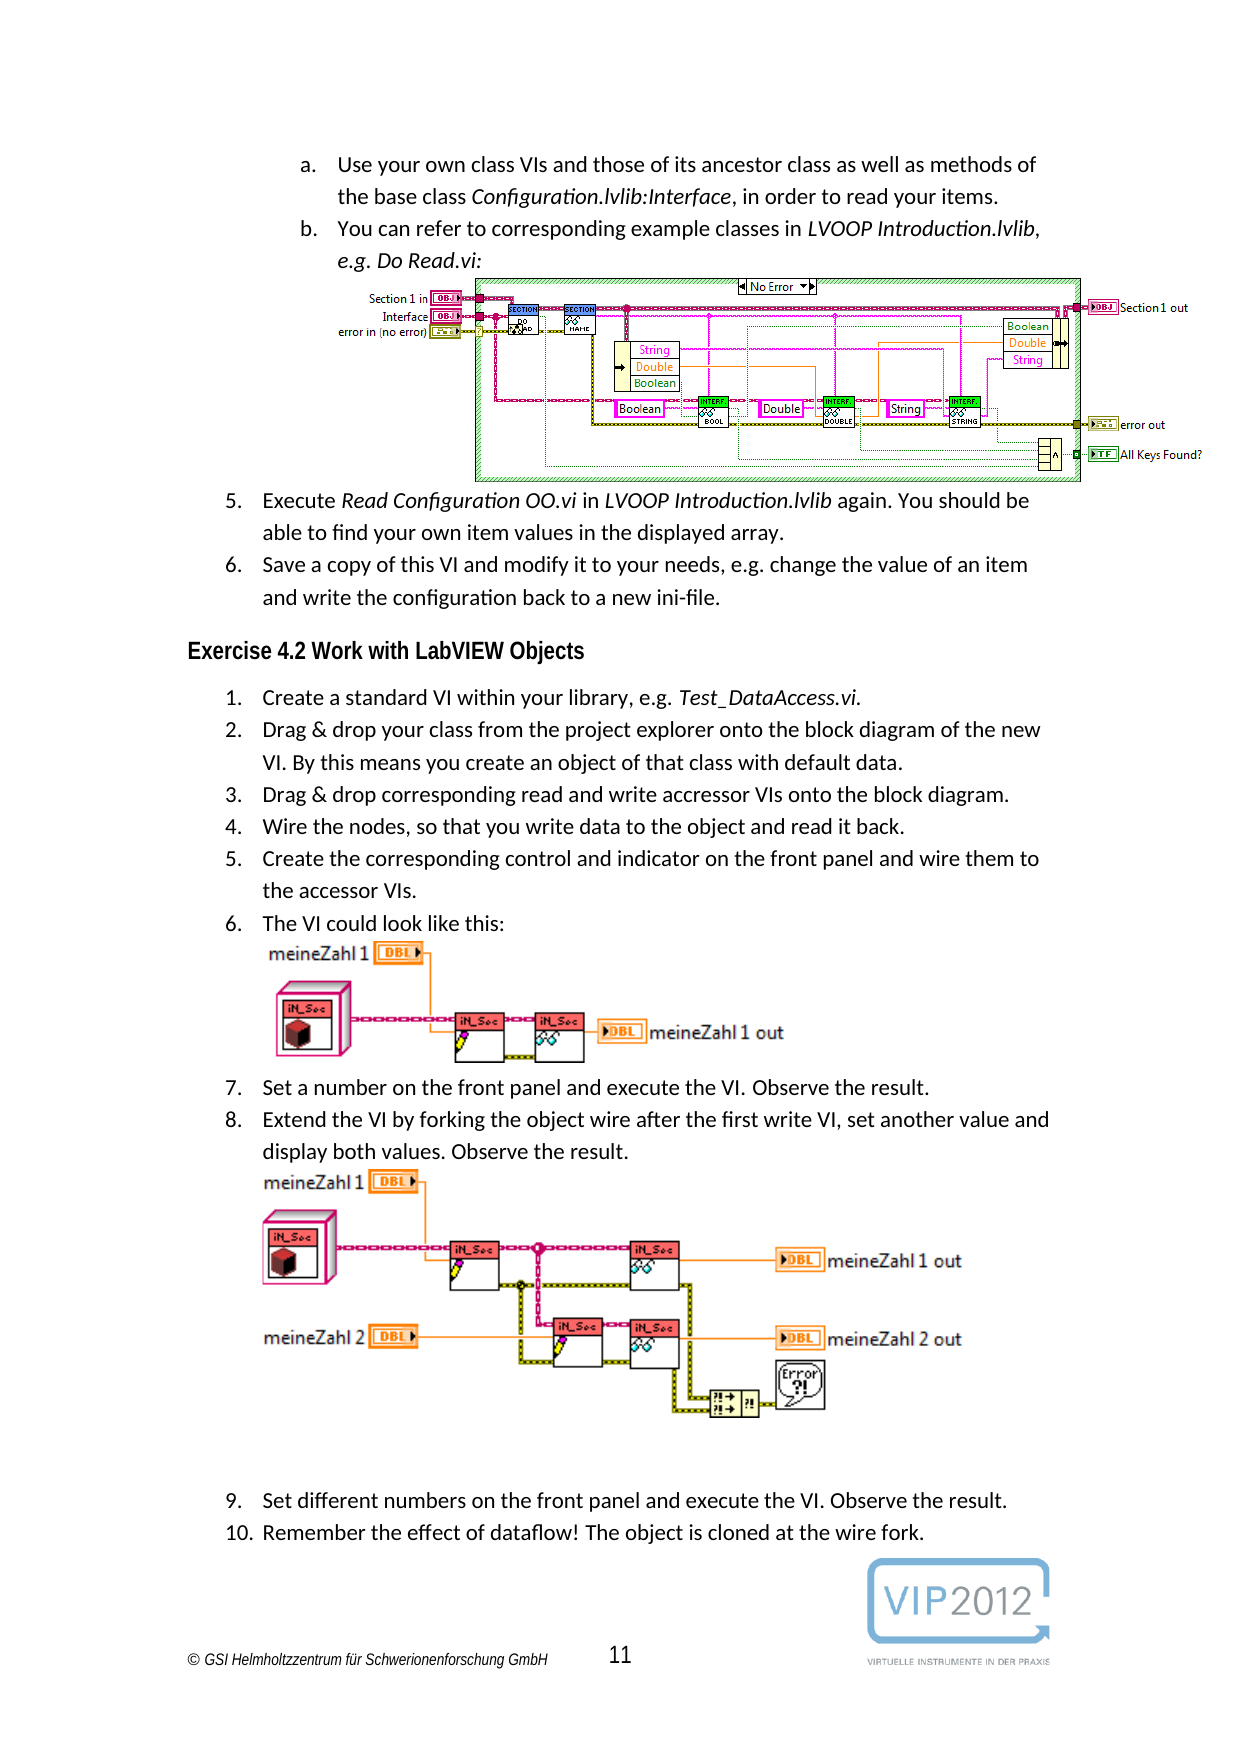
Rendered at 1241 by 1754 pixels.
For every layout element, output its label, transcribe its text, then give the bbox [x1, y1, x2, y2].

picture [262, 1169, 964, 1418]
list Set a number on the front panel and execute the VI. Observe the result. [225, 1073, 1053, 1101]
list Wire the nodes, so that you write data to the object and read it back. [225, 812, 1053, 840]
list Drag & drop corresponding read and write accressor VIs onto the block diagram. [225, 780, 1053, 808]
list Use your own class VIs and those of its ancestor class as well as methods of the base class Configuration.lvlib:Interface, in order to read your items. [300, 150, 1053, 210]
list Drag & drop your class from the project explorer onto the block diagram of the new VI. By this means you create an object of that class with default data. [225, 716, 1053, 776]
picture [867, 1558, 1050, 1665]
list Execute Read Configuration OO.vi in LVOOP Introduction.lvlib again. You should be able to find your own item values in the displayed array. [225, 486, 1053, 546]
picture [337, 278, 1203, 482]
list Create a standard VI within your library, e.g. Test_DataAccess.vi. [225, 683, 1053, 711]
list Remember the effect of dataflow! The object is cloned at the wire fork. [225, 1518, 1053, 1546]
list Save a copy of this VI and modify it to your needs, e.g. change the value of an item and write the configuration back to a new ini-file. [225, 550, 1053, 611]
list Set different numbers on the front panel and execute the VI. Observe the result. [225, 1486, 1053, 1514]
subtitle Exercise 4.2 Work with LabVIEW Objects [187, 636, 1053, 664]
list Create the corresponding control and indicator on the front panel and wire them to the accessor VIs. [225, 844, 1053, 904]
picture [267, 941, 787, 1063]
